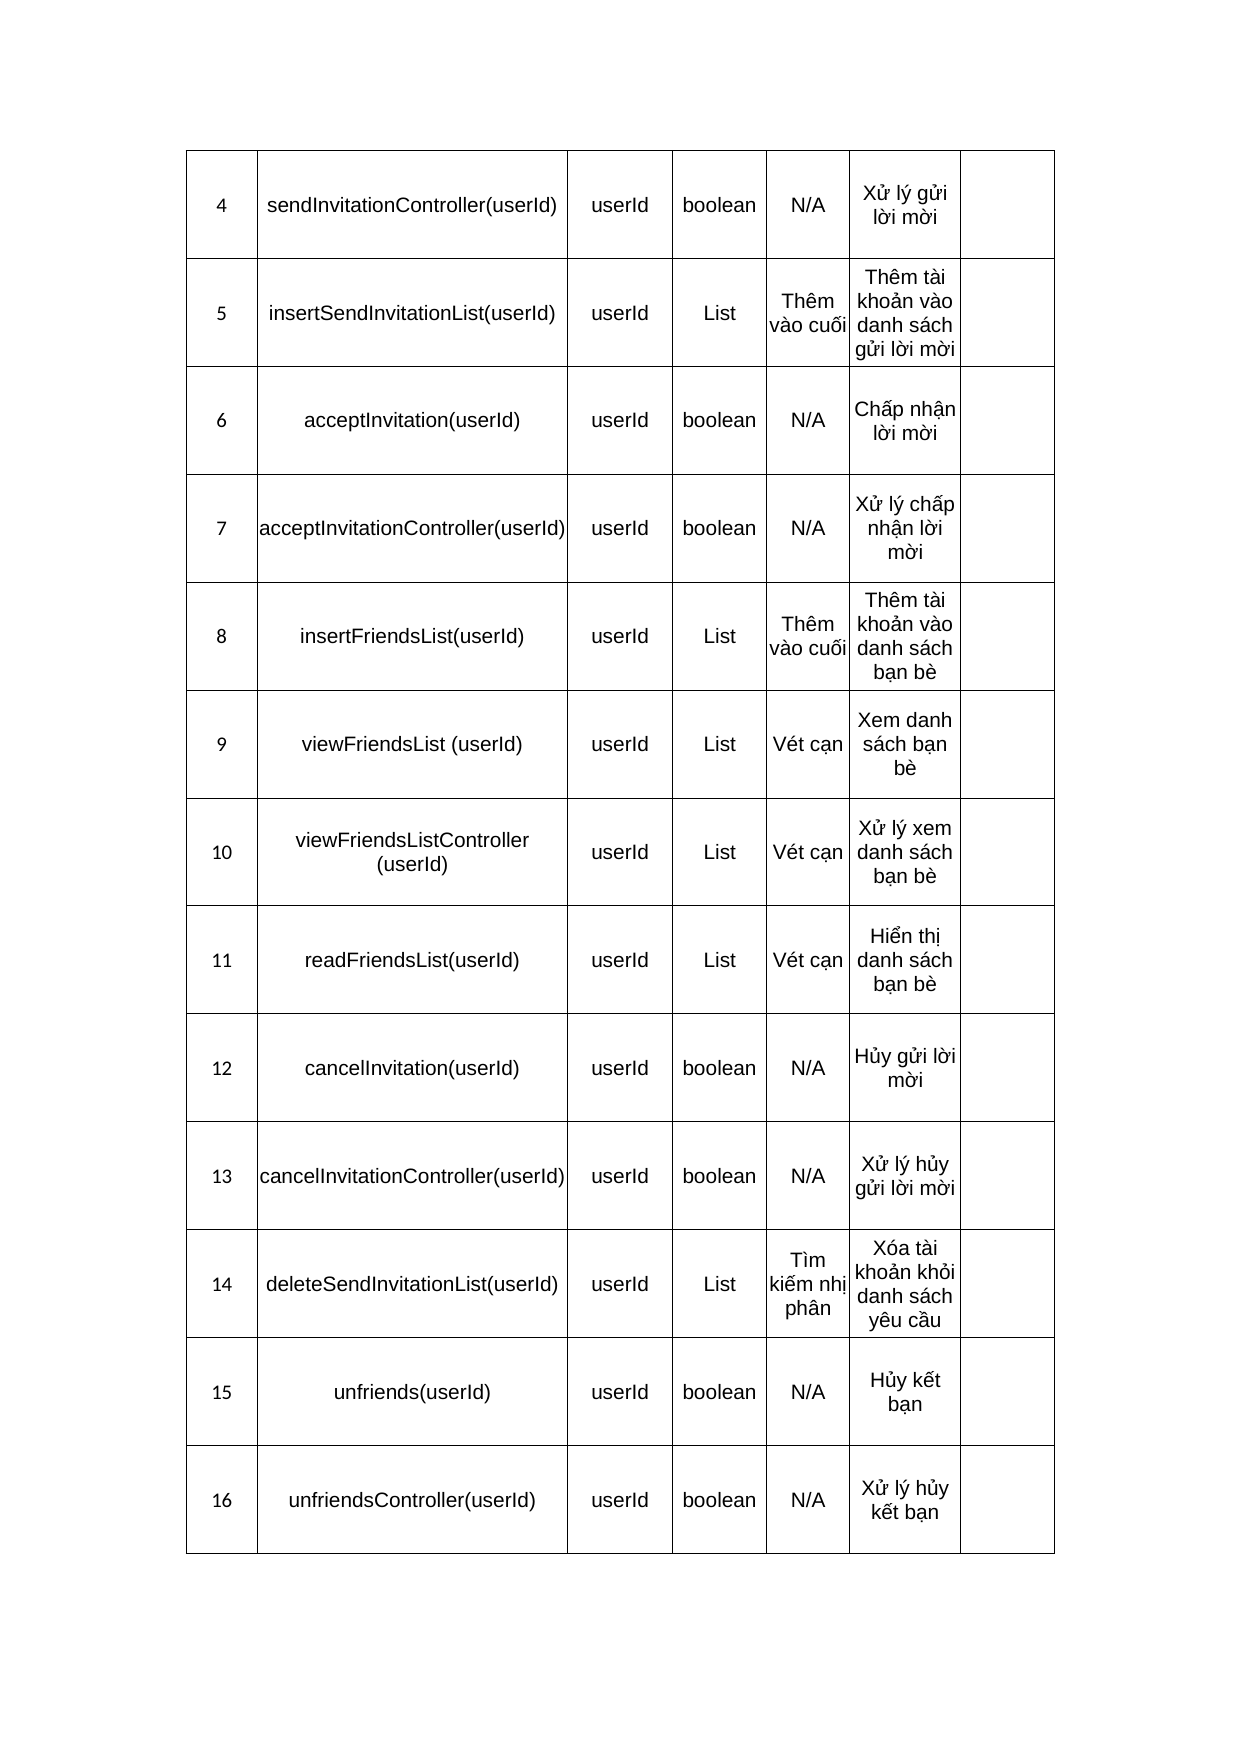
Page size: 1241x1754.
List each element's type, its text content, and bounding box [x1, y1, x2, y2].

table_cell [961, 475, 1054, 582]
table_cell 10 [187, 799, 257, 905]
table_cell [961, 259, 1054, 366]
table_cell List [673, 259, 766, 366]
table_cell Chấp nhận lời mời [850, 367, 960, 474]
table_cell userId [568, 1338, 672, 1445]
table_cell N/A [767, 1338, 849, 1445]
table_cell Hủy gửi lời mời [850, 1014, 960, 1121]
table_cell userId [568, 906, 672, 1013]
table_cell N/A [767, 1446, 849, 1553]
table_cell acceptInvitation(userId) [258, 367, 567, 474]
table_cell viewFriendsList (userId) [258, 691, 567, 797]
table_cell 12 [187, 1014, 257, 1121]
table_cell [961, 367, 1054, 474]
table_cell 6 [187, 367, 257, 474]
table_cell [961, 1446, 1054, 1553]
table_cell Thêm tài khoản vào danh sách gửi lời mời [850, 259, 960, 366]
table_cell unfriendsController(userId) [258, 1446, 567, 1553]
table_cell 5 [187, 259, 257, 366]
table_cell userId [568, 259, 672, 366]
table_cell userId [568, 799, 672, 905]
table_cell List [673, 799, 766, 905]
table_cell Thêm vào cuối [767, 259, 849, 366]
table_cell Xử lý gửi lời mời [850, 151, 960, 258]
table_cell Xử lý hủy kết bạn [850, 1446, 960, 1553]
table_cell userId [568, 1014, 672, 1121]
table_cell Thêm vào cuối [767, 583, 849, 689]
table_cell [961, 1230, 1054, 1337]
table_cell boolean [673, 1446, 766, 1553]
table_cell 4 [187, 151, 257, 258]
table_cell readFriendsList(userId) [258, 906, 567, 1013]
table_cell [961, 151, 1054, 258]
table_cell Vét cạn [767, 799, 849, 905]
table_cell boolean [673, 367, 766, 474]
table_cell userId [568, 1446, 672, 1553]
table_cell 7 [187, 475, 257, 582]
table_cell Tìm kiếm nhị phân [767, 1230, 849, 1337]
table_cell List [673, 583, 766, 689]
table_cell Thêm tài khoản vào danh sách bạn bè [850, 583, 960, 689]
table_cell [961, 691, 1054, 797]
table_cell Xóa tài khoản khỏi danh sách yêu cầu [850, 1230, 960, 1337]
table_cell deleteSendInvitationList(userId) [258, 1230, 567, 1337]
table_cell boolean [673, 475, 766, 582]
table_cell [961, 583, 1054, 689]
table_cell Xử lý xem danh sách bạn bè [850, 799, 960, 905]
table_cell Xử lý hủy gửi lời mời [850, 1122, 960, 1229]
table_cell Xử lý chấp nhận lời mời [850, 475, 960, 582]
table_cell [961, 906, 1054, 1013]
table_cell Vét cạn [767, 906, 849, 1013]
table_cell [961, 799, 1054, 905]
table_cell Xem danh sách bạn bè [850, 691, 960, 797]
table_cell userId [568, 1122, 672, 1229]
table_cell insertSendInvitationList(userId) [258, 259, 567, 366]
table_cell [961, 1122, 1054, 1229]
table_cell userId [568, 1230, 672, 1337]
table_cell 9 [187, 691, 257, 797]
table_cell N/A [767, 151, 849, 258]
table_cell insertFriendsList(userId) [258, 583, 567, 689]
table_cell userId [568, 583, 672, 689]
table_cell sendInvitationController(userId) [258, 151, 567, 258]
table_cell boolean [673, 1014, 766, 1121]
table_cell 14 [187, 1230, 257, 1337]
table_cell cancelInvitationController(userId) [258, 1122, 567, 1229]
table_cell Hủy kết bạn [850, 1338, 960, 1445]
table_cell 8 [187, 583, 257, 689]
table_cell List [673, 1230, 766, 1337]
table_cell boolean [673, 151, 766, 258]
table_cell [961, 1338, 1054, 1445]
table_cell N/A [767, 367, 849, 474]
table_cell boolean [673, 1122, 766, 1229]
table_cell 13 [187, 1122, 257, 1229]
table_cell List [673, 691, 766, 797]
table_cell N/A [767, 475, 849, 582]
table_cell unfriends(userId) [258, 1338, 567, 1445]
table_cell Hiển thị danh sách bạn bè [850, 906, 960, 1013]
table_cell acceptInvitationController(userId) [258, 475, 567, 582]
table_cell cancelInvitation(userId) [258, 1014, 567, 1121]
table_cell N/A [767, 1122, 849, 1229]
table_cell userId [568, 691, 672, 797]
table_cell viewFriendsListController (userId) [258, 799, 567, 905]
table_cell 15 [187, 1338, 257, 1445]
table_cell userId [568, 475, 672, 582]
table_cell List [673, 906, 766, 1013]
table_cell 16 [187, 1446, 257, 1553]
table_cell [961, 1014, 1054, 1121]
table_cell N/A [767, 1014, 849, 1121]
table_cell userId [568, 367, 672, 474]
table_cell userId [568, 151, 672, 258]
table_cell Vét cạn [767, 691, 849, 797]
table_cell boolean [673, 1338, 766, 1445]
table_cell 11 [187, 906, 257, 1013]
